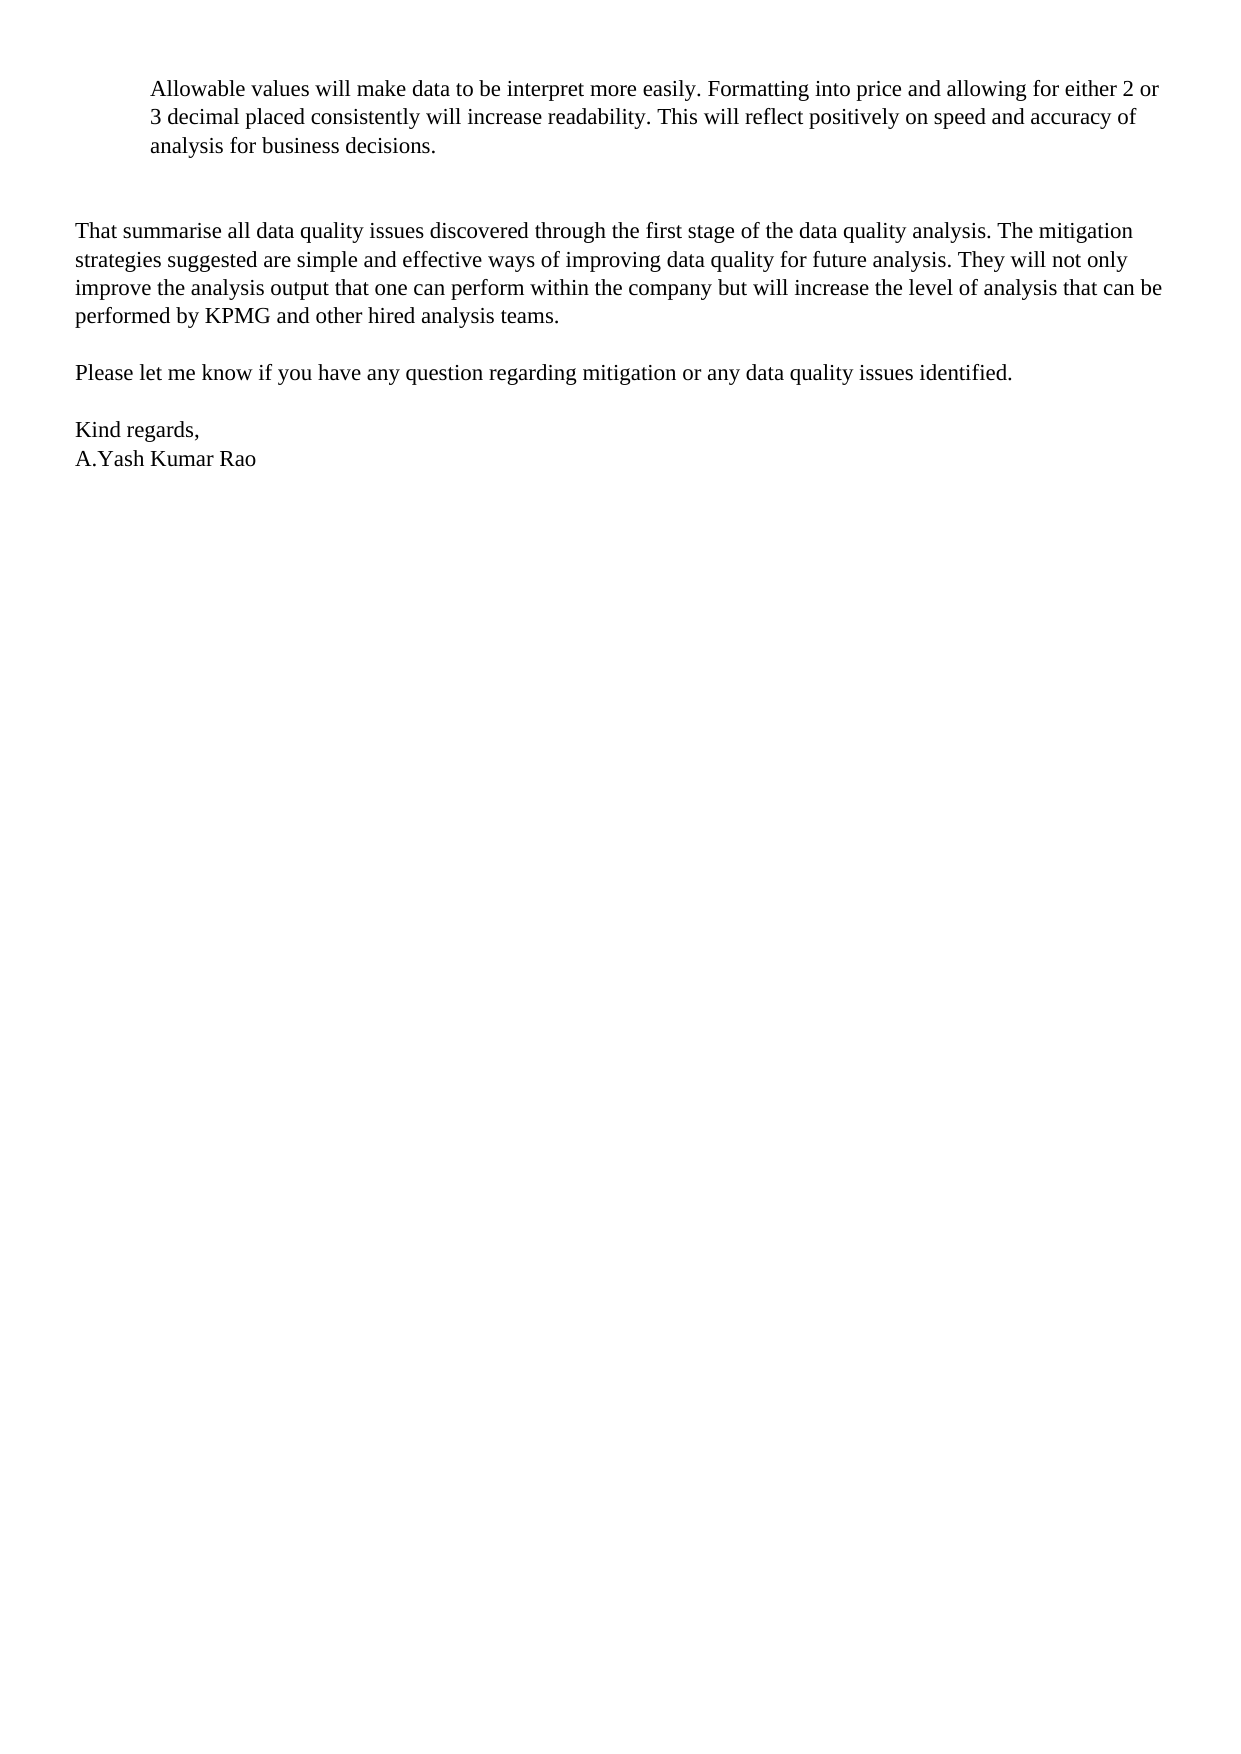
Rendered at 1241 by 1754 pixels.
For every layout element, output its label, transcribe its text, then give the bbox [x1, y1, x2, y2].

text A.Yash Kumar Rao [75, 445, 1165, 471]
text Kind regards, [75, 416, 1165, 443]
text Please let me know if you have any question regarding mitigation or any data quality issues identified. [75, 359, 1165, 386]
text That summarise all data quality issues discovered through the first stage of the data quality analysis. The mitigation strategies suggested are simple and effective ways of improving data quality for future analysis. They will not only improve the analysis output that one can perform within the company but will increase the level of analysis that can be performed by KPMG and other hired analysis teams. [75, 217, 1165, 329]
list Allowable values will make data to be interpret more easily. Formatting into price and allowing for either 2 or 3 decimal placed consistently will increase readability. This will reflect positively on speed and accuracy of analysis for business decisions. [150, 75, 1165, 158]
